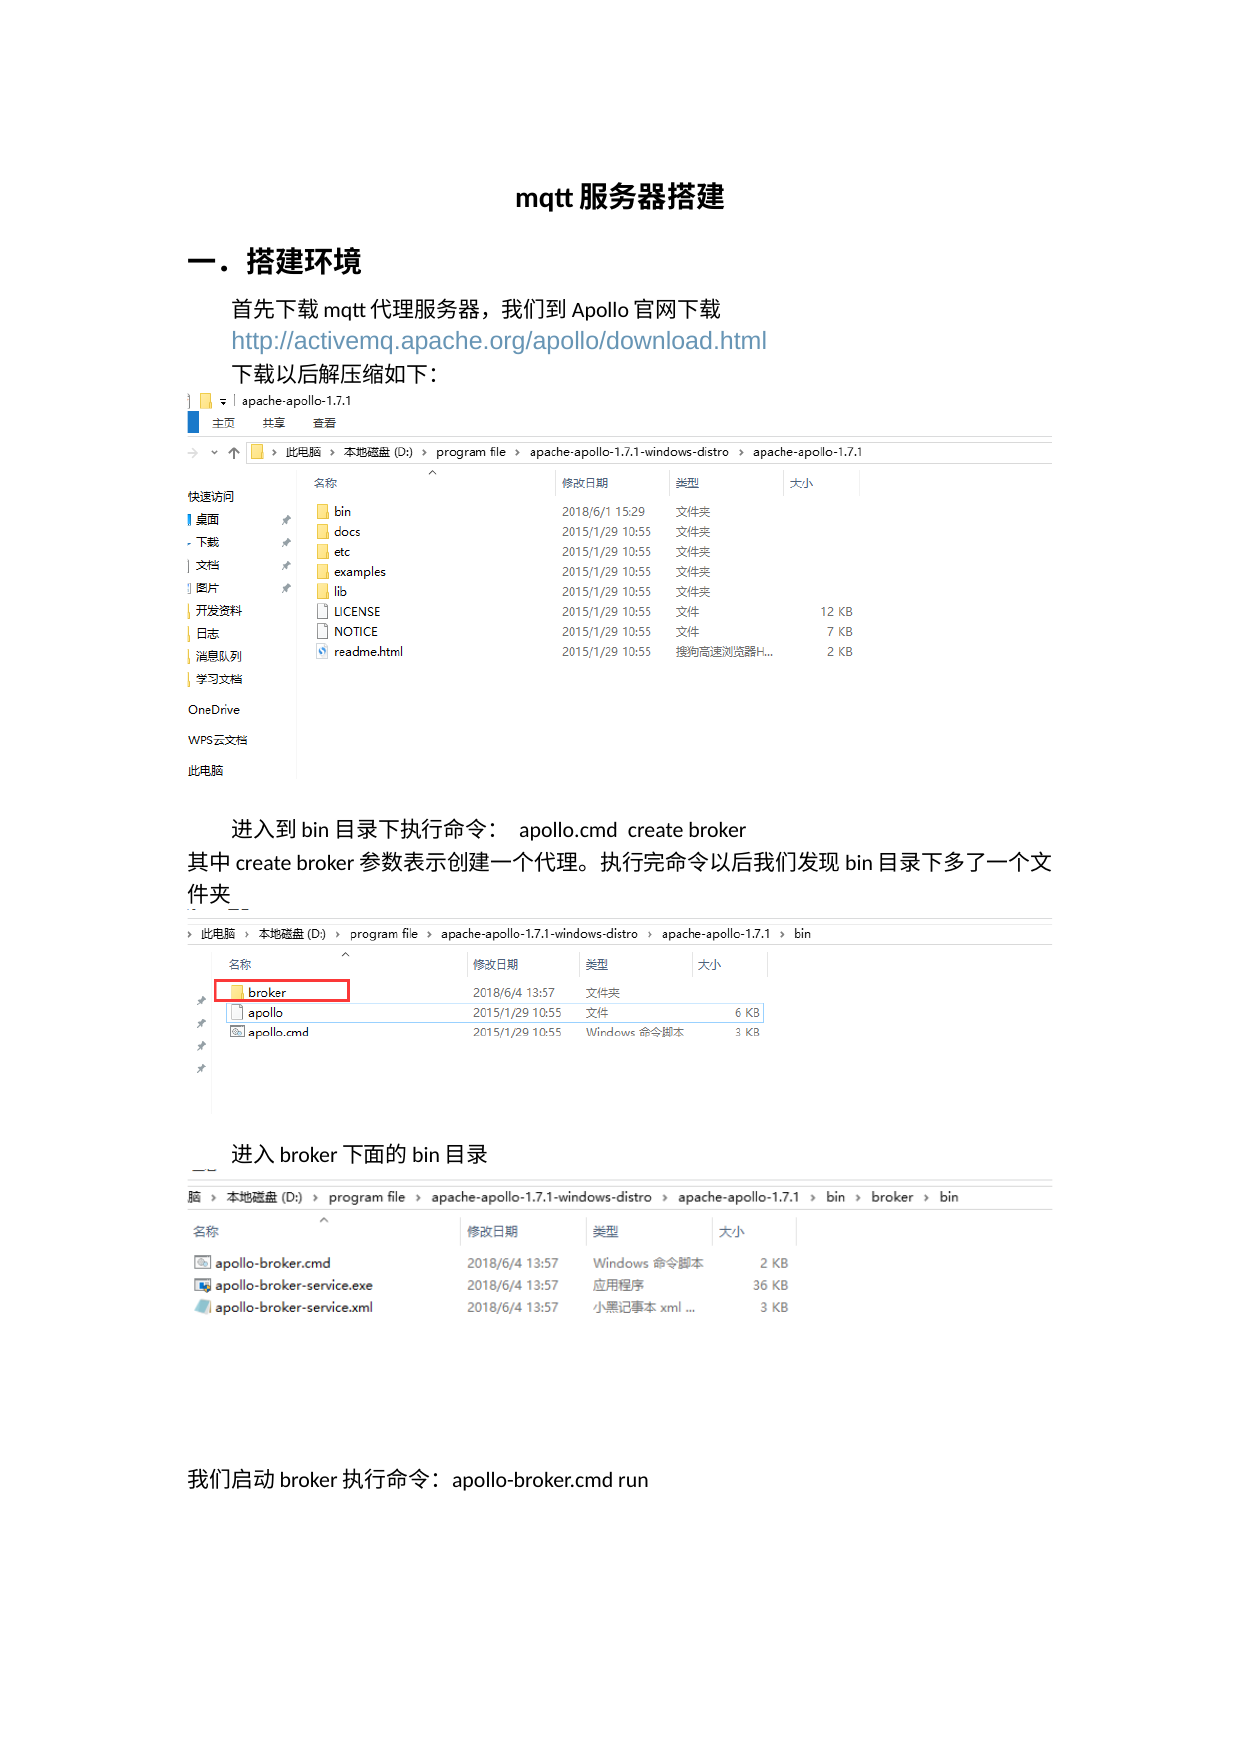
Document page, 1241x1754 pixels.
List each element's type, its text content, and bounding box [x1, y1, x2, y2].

text 首先下载mqtt代理服务器，我们到Apollo官网下载 [187, 292, 1053, 324]
picture [187, 1169, 1053, 1438]
text 下载以后解压缩如下： [187, 357, 1053, 389]
text mqtt服务器搭建 [187, 162, 1053, 227]
text 进入到bin 目录下执行命令： apollo.cmd create broker [187, 812, 1053, 844]
picture [187, 909, 1053, 1114]
text 一．搭建环境 [187, 227, 1053, 292]
text 进入broker下面的bin目录 [187, 1137, 1053, 1169]
picture [187, 389, 1052, 779]
text http://activemq.apache.org/apollo/download.html [187, 324, 1053, 357]
text 我们启动broker 执行命令：apollo-broker.cmd run [187, 1462, 1053, 1494]
text 其中create broker 参数表示创建一个代理。执行完命令以后我们发现bin目录下多了一个文件夹 [187, 844, 1053, 909]
